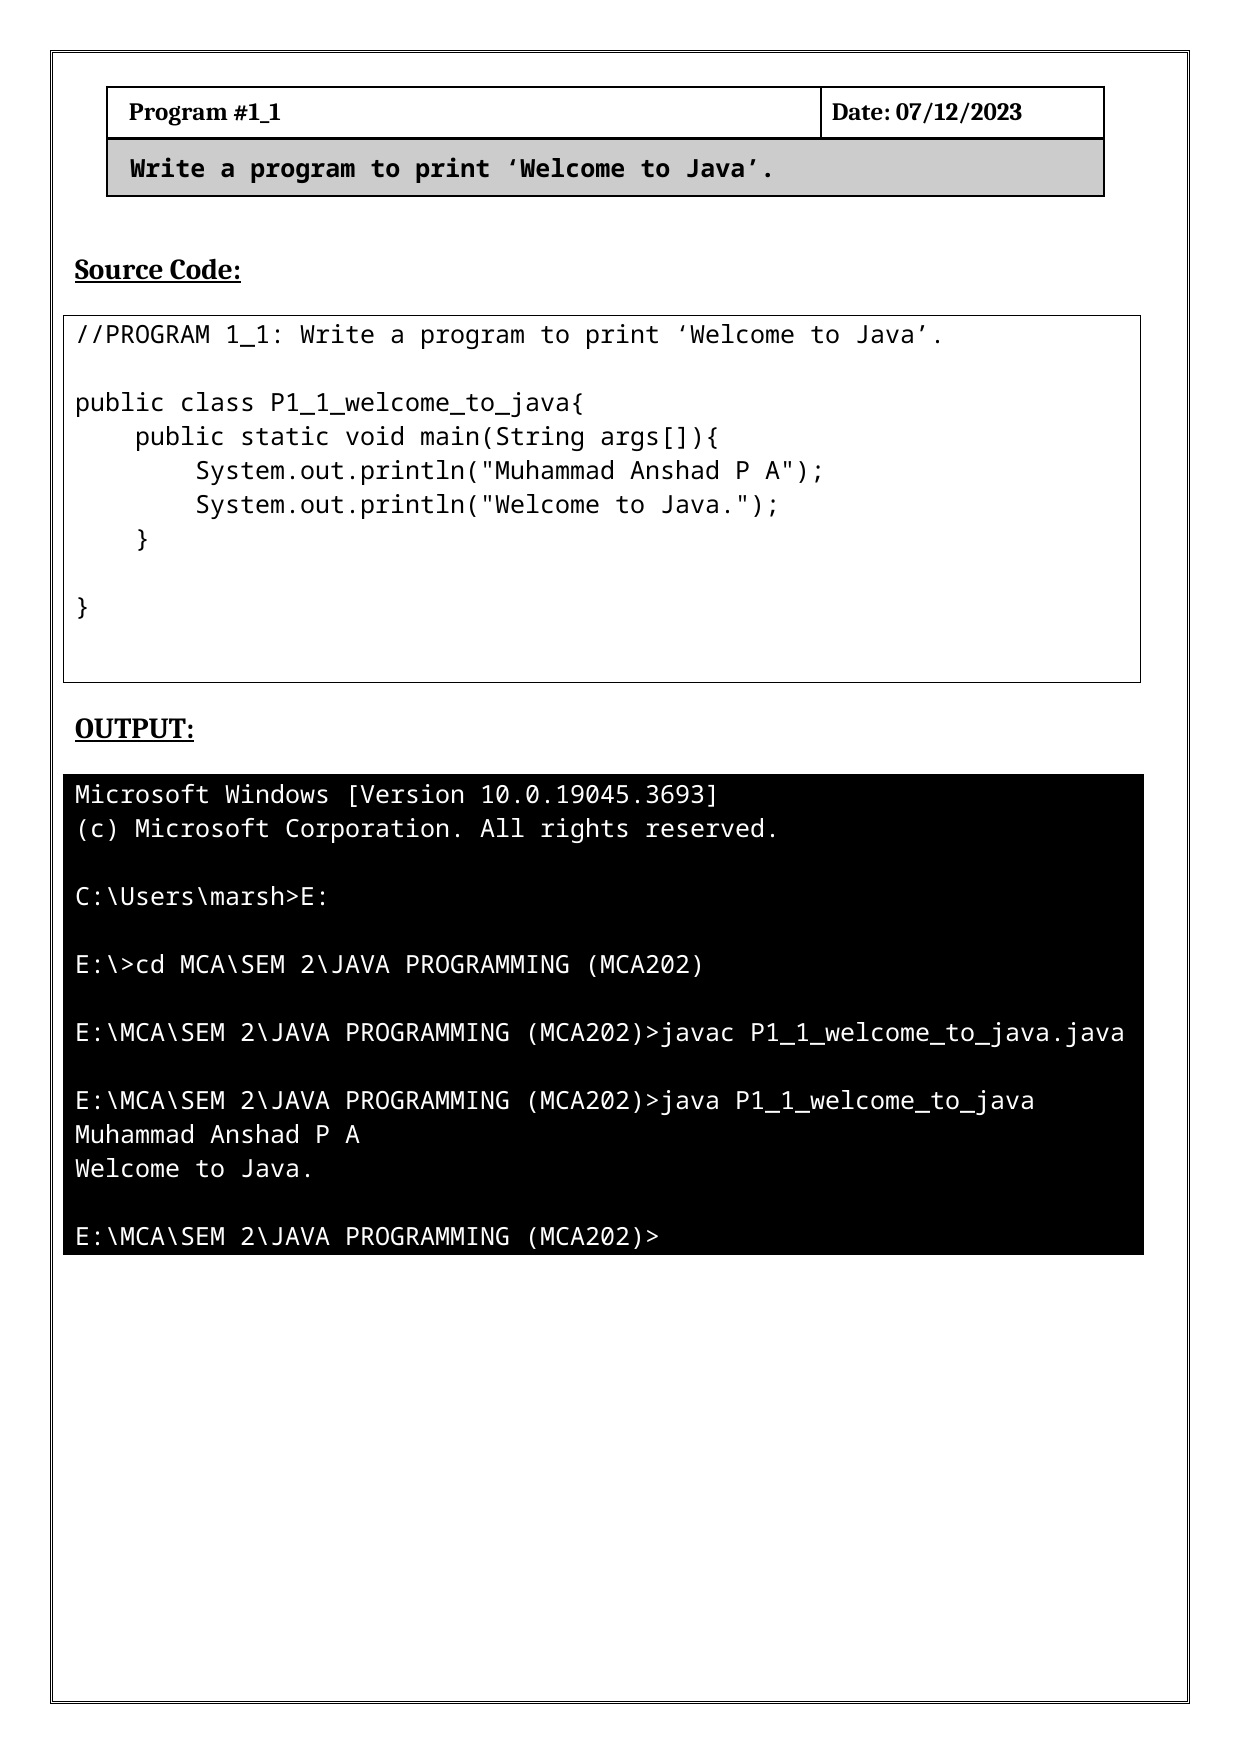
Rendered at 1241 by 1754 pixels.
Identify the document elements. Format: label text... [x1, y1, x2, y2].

table_header Program #1_1 [108, 88, 820, 137]
table_header Microsoft Windows [Version 10.0.19045.3693] (c) Microsoft Corporation. All rights reserved. C:\Users\marsh>E: E:\>cd MCA\SEM 2\JAVA PROGRAMMING (MCA202) E:\MCA\SEM 2\JAVA PROGRAMMING (MCA202)>javac P1_1_welcome_to_java.java E:\MCA\SEM 2\JAVA PROGRAMMING (MCA202)>java P1_1_welcome_to_java Muhammad Anshad P A Welcome to Java. E:\MCA\SEM 2\JAVA PROGRAMMING (MCA202)> [65, 776, 1142, 1253]
table_cell Write a program to print ‘Welcome to Java’. [108, 140, 1103, 195]
table_header Date: 07/12/2023 [822, 88, 1103, 137]
text Source Code: [75, 253, 1165, 286]
text OUTPUT: [75, 712, 1165, 745]
table_header //PROGRAM 1_1: Write a program to print ‘Welcome to Java’. public class P1_1_welcome_to_java{ public static void main(String args[]){ System.out.println("Muhammad Anshad P A"); System.out.println("Welcome to Java."); } } [64, 316, 1140, 682]
